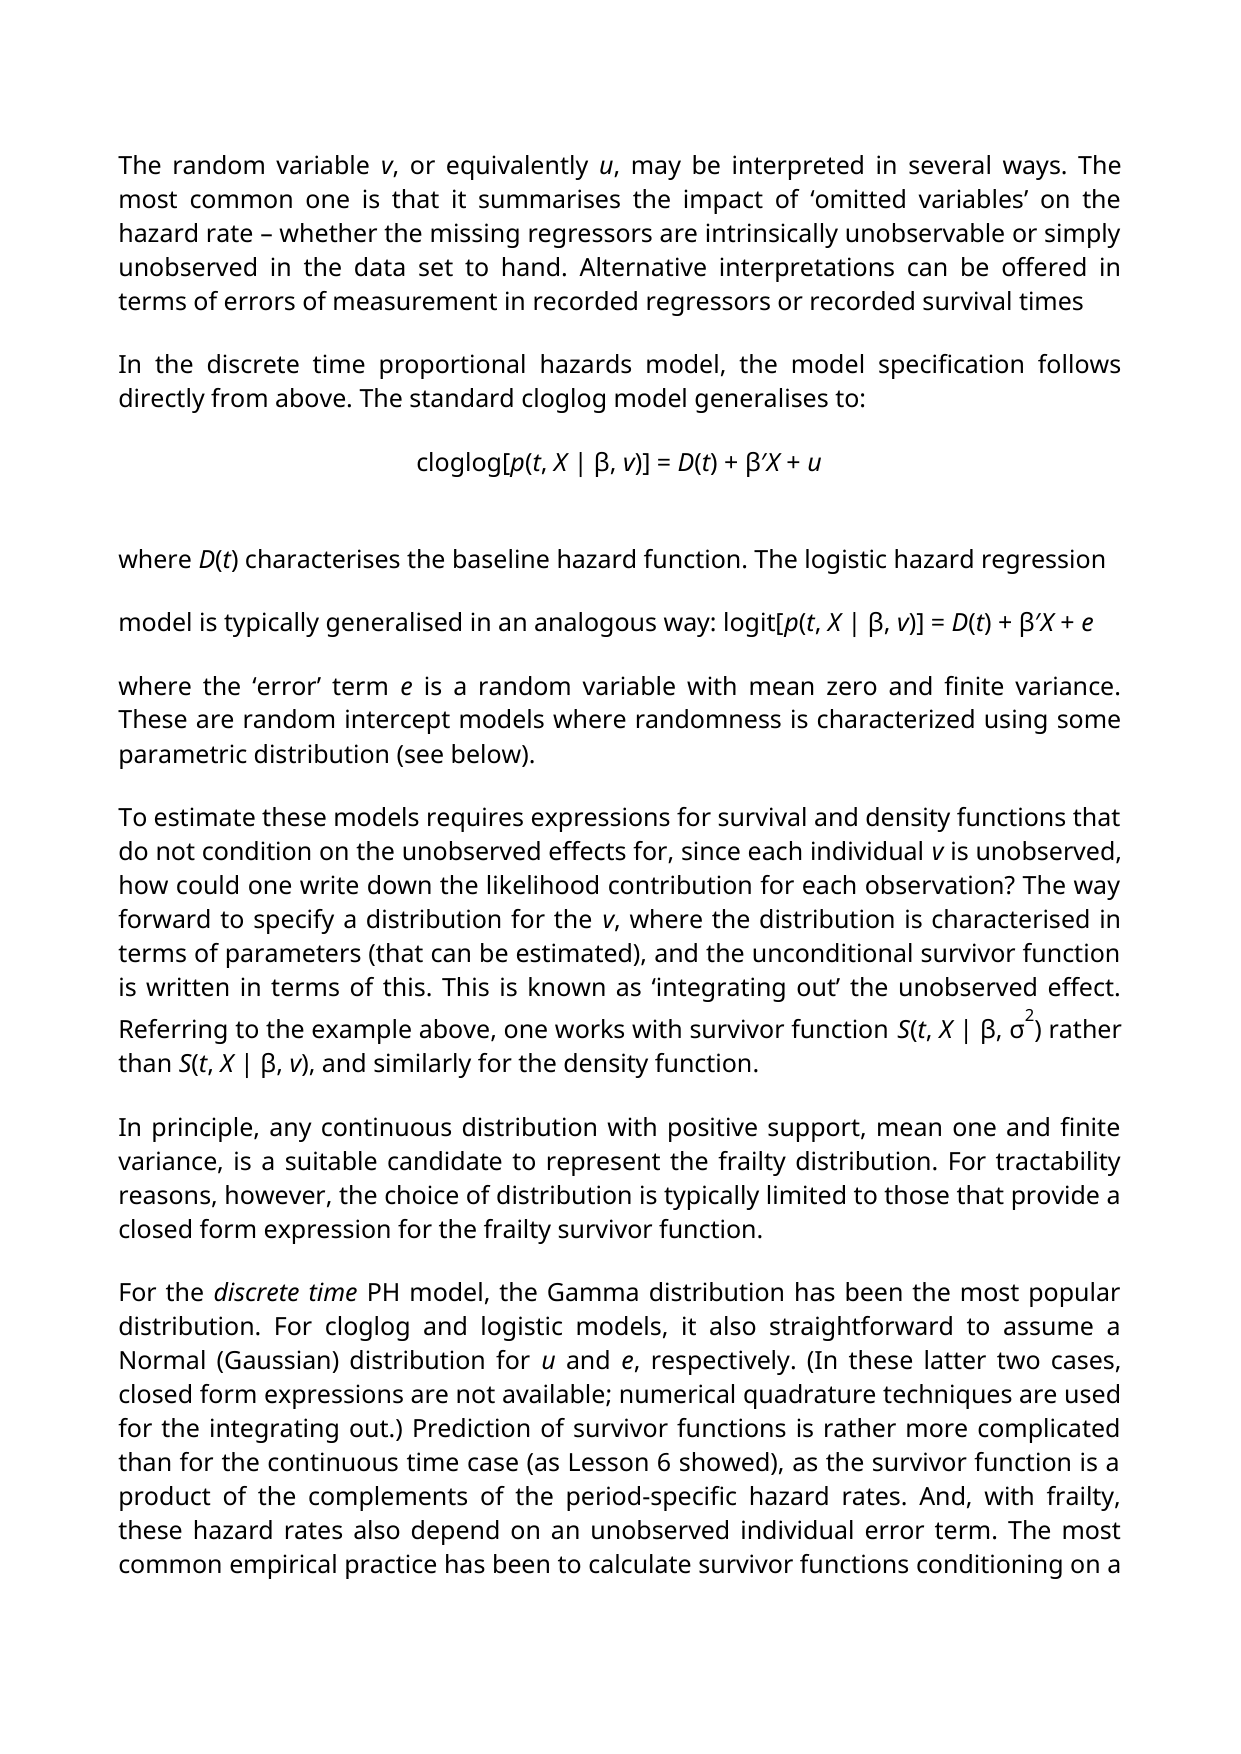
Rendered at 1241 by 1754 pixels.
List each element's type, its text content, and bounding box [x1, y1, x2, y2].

text In principle, any continuous distribution with positive support, mean one and finite variance, is a suitable candidate to represent the frailty distribution. For tractability reasons, however, the choice of distribution is typically limited to those that provide a closed form expression for the frailty survivor function. [118, 1109, 1122, 1245]
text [118, 1274, 1122, 1581]
text In the discrete time proportional hazards model, the model specification follows directly from above. The standard cloglog model generalises to: [118, 347, 1122, 415]
text To estimate these models requires expressions for survival and density functions that do not condition on the unobserved effects for, since each individual v is unobserved, how could one write down the likelihood contribution for each observation? The way forward to specify a distribution for the v, where the distribution is characterised in terms of parameters (that can be estimated), and the unconditional survivor function is written in terms of this. This is known as ‘integrating out’ the unobserved effect. Referring to the example above, one works with survivor function S(t, X | β, σ2) rather than S(t, X | β, v), and similarly for the density function. [118, 799, 1122, 1080]
text cloglog[p(t, X | β, v)] = D(t) + β′X + u [118, 444, 1122, 478]
text where the ‘error’ term e is a random variable with mean zero and finite variance. These are random intercept models where randomness is characterized using some parametric distribution (see below). [118, 668, 1122, 770]
text The random variable v, or equivalently u, may be interpreted in several ways. The most common one is that it summarises the impact of ‘omitted variables’ on the hazard rate – whether the missing regressors are intrinsically unobservable or simply unobserved in the data set to hand. Alternative interpretations can be offered in terms of errors of measurement in recorded regressors or recorded survival times [118, 148, 1122, 318]
text model is typically generalised in an analogous way: logit[p(t, X | β, v)] = D(t) + β′X + e [118, 605, 1122, 639]
text where D(t) characterises the baseline hazard function. The logistic hazard regression [118, 508, 1122, 576]
